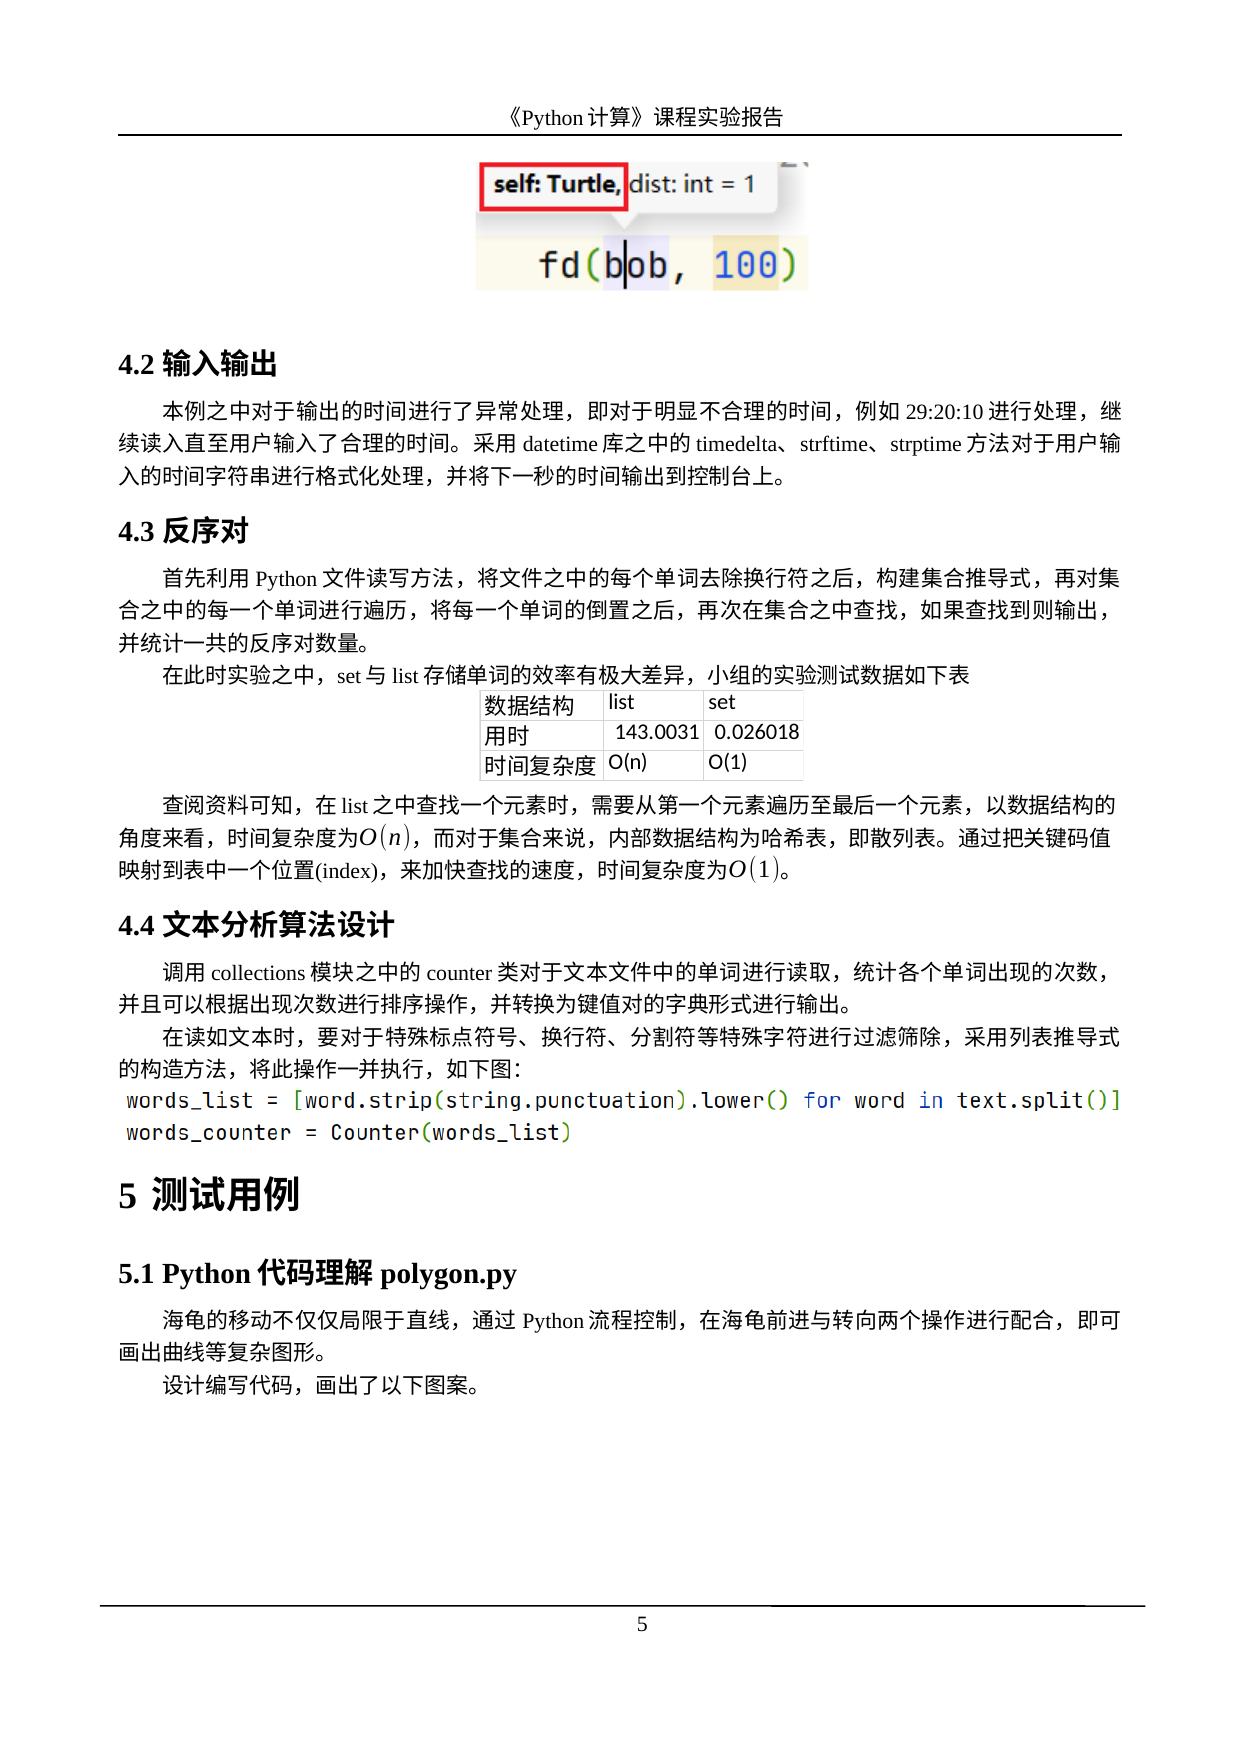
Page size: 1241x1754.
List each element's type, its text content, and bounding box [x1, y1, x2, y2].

subtitle 4.4 文本分析算法设计 [118, 901, 1122, 944]
subtitle 5.1 Python代码理解 polygon.py [118, 1249, 1122, 1292]
text 首先利用Python文件读写方法，将文件之中的每个单词去除换行符之后，构建集合推导式，再对集合之中的每一个单词进行遍历，将每一个单词的倒置之后，再次在集合之中查找，如果查找到则输出，并统计一共的反序对数量。 [118, 560, 1122, 658]
text 设计编写代码，画出了以下图案。 [118, 1367, 1122, 1400]
picture [475, 162, 809, 294]
text 在读如文本时，要对于特殊标点符号、换行符、分割符等特殊字符进行过滤筛除，采用列表推导式的构造方法，将此操作一并执行，如下图： [118, 1019, 1122, 1084]
subtitle 4.3 反序对 [118, 507, 1122, 549]
text 在此时实验之中，set与list存储单词的效率有极大差异，小组的实验测试数据如下表 [118, 658, 1122, 690]
text 海龟的移动不仅仅局限于直线，通过Python流程控制，在海龟前进与转向两个操作进行配合，即可画出曲线等复杂图形。 [118, 1302, 1122, 1367]
subtitle 4.2 输入输出 [118, 341, 1122, 383]
text 本例之中对于输出的时间进行了异常处理，即对于明显不合理的时间，例如29:20:10进行处理，继续读入直至用户输入了合理的时间。采用datetime库之中的timedelta、strftime、strptime方法对于用户输入的时间字符串进行格式化处理，并将下一秒的时间输出到控制台上。 [118, 393, 1122, 491]
text 调用collections模块之中的counter类对于文本文件中的单词进行读取，统计各个单词出现的次数，并且可以根据出现次数进行排序操作，并转换为键值对的字典形式进行输出。 [118, 954, 1122, 1019]
text 查阅资料可知，在list之中查找一个元素时，需要从第一个元素遍历至最后一个元素，以数据结构的角度来看，时间复杂度为，而对于集合来说，内部数据结构为哈希表，即散列表。通过把关键码值映射到表中一个位置(index)，来加快查找的速度，时间复杂度为。 [118, 788, 1122, 885]
picture [118, 1084, 1123, 1147]
subtitle 5 测试用例 [118, 1165, 1122, 1220]
